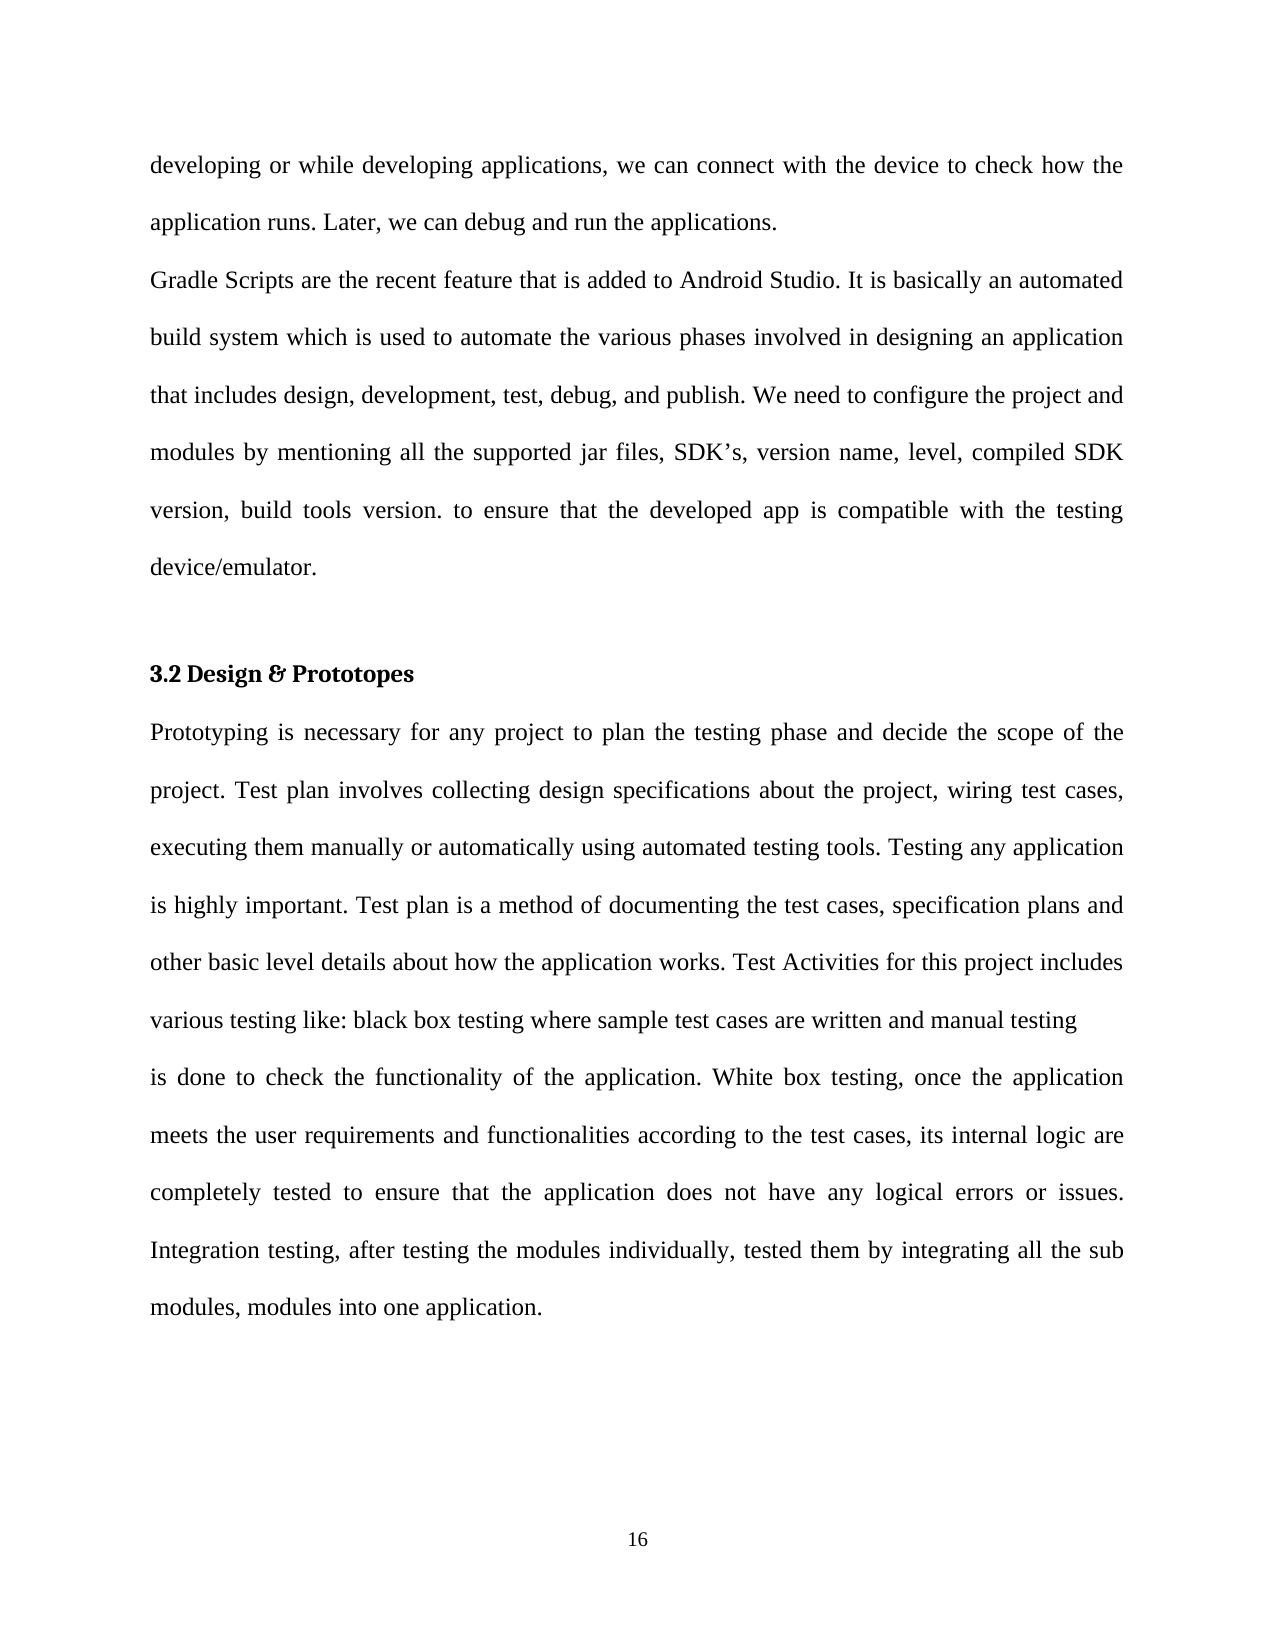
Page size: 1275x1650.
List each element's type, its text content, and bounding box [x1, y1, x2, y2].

text Prototyping is necessary for any project to plan the testing phase and decide the scope of the project. Test plan involves collecting design specifications about the project, wiring test cases, executing them manually or automatically using automated testing tools. Testing any application is highly important. Test plan is a method of documenting the test cases, specification plans and other basic level details about how the application works. Test Activities for this project includes various testing like: black box testing where sample test cases are written and manual testing [150, 717, 1125, 1034]
text is done to check the functionality of the application. White box testing, once the application meets the user requirements and functionalities according to the test cases, its internal logic are completely tested to ensure that the application does not have any logical errors or issues. Integration testing, after testing the modules individually, tested them by integrating all the sub modules, modules into one application. [150, 1062, 1125, 1321]
subtitle 3.2 Design & Prototopes [150, 660, 1125, 689]
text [150, 150, 1125, 236]
text Gradle Scripts are the recent feature that is added to Android Studio. It is basically an automated build system which is used to automate the various phases involved in designing an application that includes design, development, test, debug, and publish. We need to configure the project and modules by mentioning all the supported jar files, SDK’s, version name, level, compiled SDK version, build tools version. to ensure that the developed app is compatible with the testing device/emulator. [150, 265, 1125, 581]
